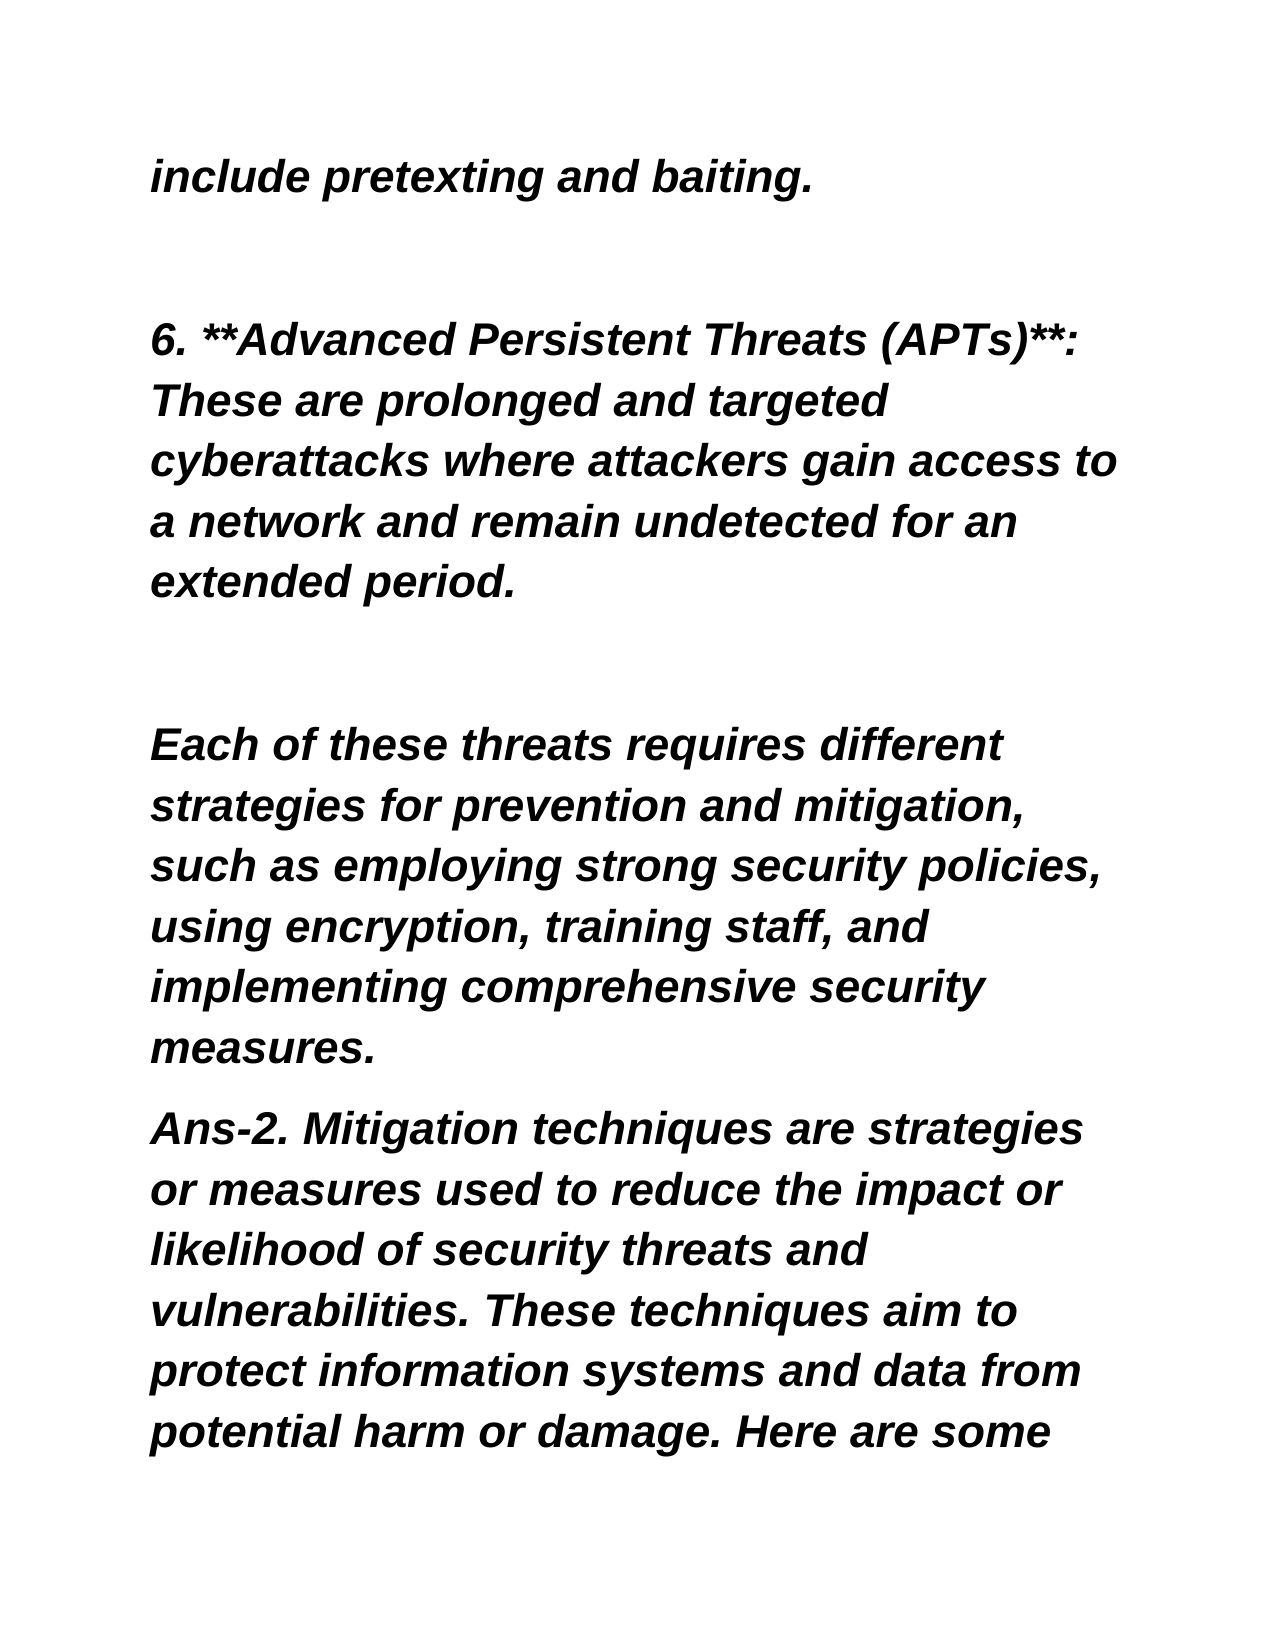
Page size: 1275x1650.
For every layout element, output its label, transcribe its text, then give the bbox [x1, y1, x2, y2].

text Each of these threats requires different strategies for prevention and mitigation, such as employing strong security policies, using encryption, training staff, and implementing comprehensive security measures. [150, 717, 1125, 1073]
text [150, 1101, 1125, 1457]
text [150, 150, 1125, 203]
text 6. **Advanced Persistent Threats (APTs)**: These are prolonged and targeted cyberattacks where attackers gain access to a network and remain undetected for an extended period. [150, 313, 1125, 607]
